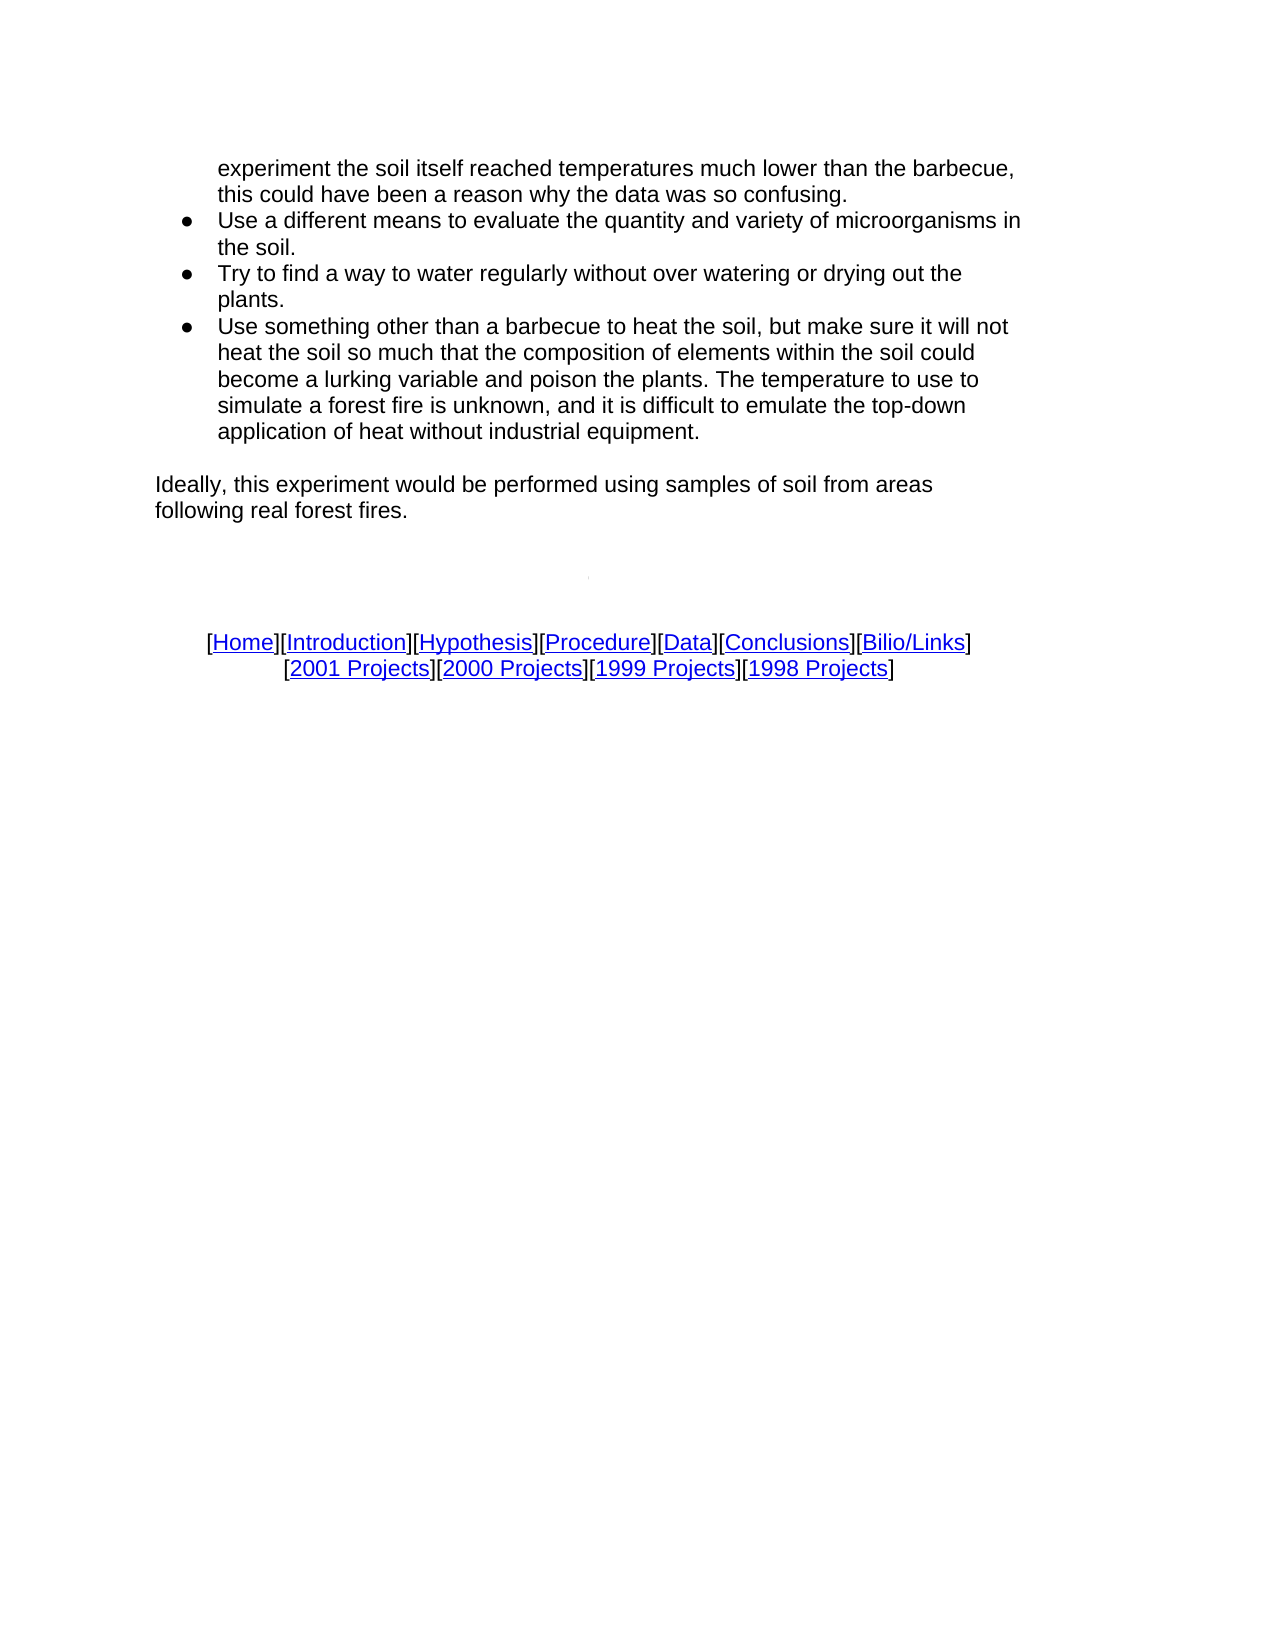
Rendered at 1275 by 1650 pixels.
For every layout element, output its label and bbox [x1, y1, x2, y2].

table_header [150, 150, 1027, 686]
